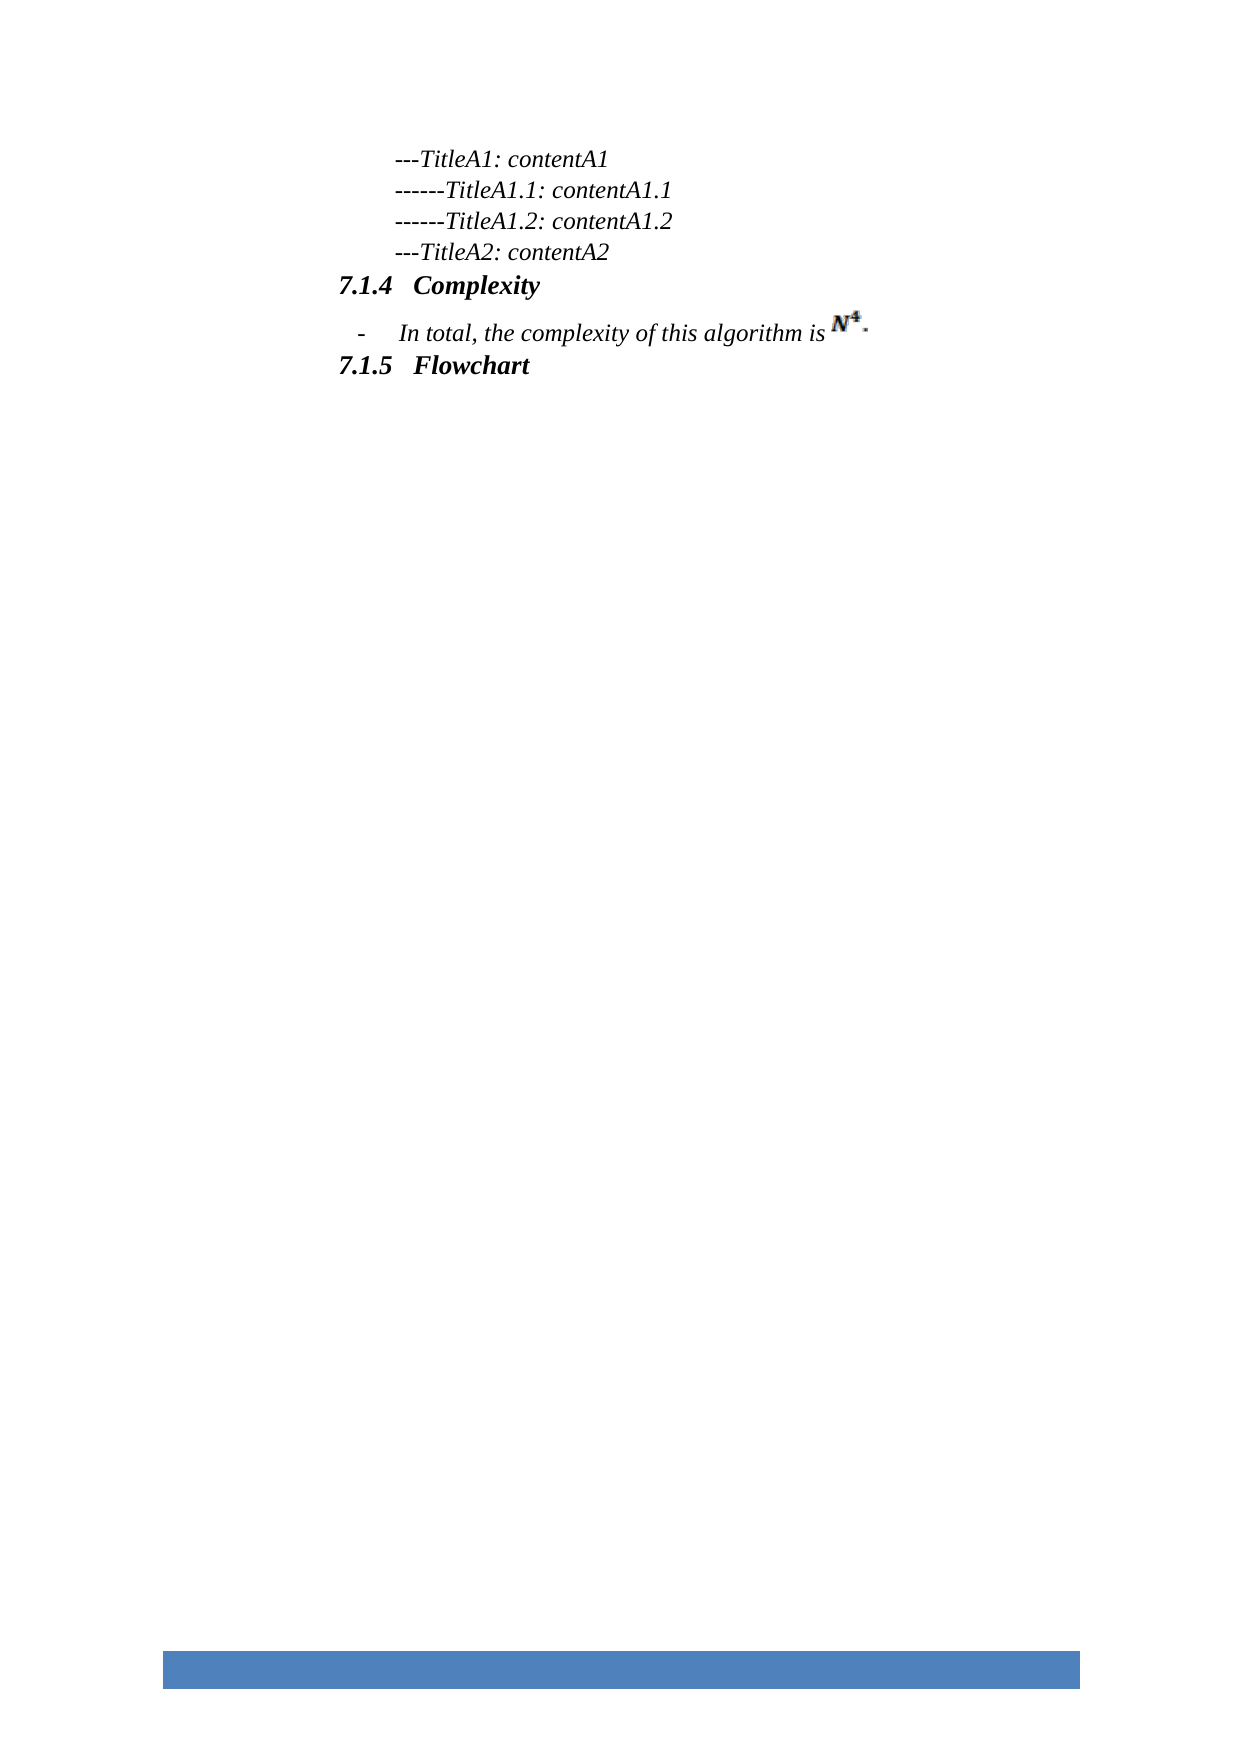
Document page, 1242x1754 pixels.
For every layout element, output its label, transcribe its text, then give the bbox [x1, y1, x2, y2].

picture [831, 308, 868, 341]
text 7.1.4 Complexity [338, 269, 1094, 300]
text 7.1.5 Flowchart [338, 349, 1094, 380]
text ---TitleA1: contentA1 [394, 144, 1094, 173]
text ------TitleA1.2: contentA1.2 [394, 206, 1094, 235]
text ---TitleA2: contentA2 [394, 237, 1094, 266]
text - In total, the complexity of this algorithm is [357, 308, 1094, 346]
text ------TitleA1.1: contentA1.1 [394, 176, 1094, 204]
